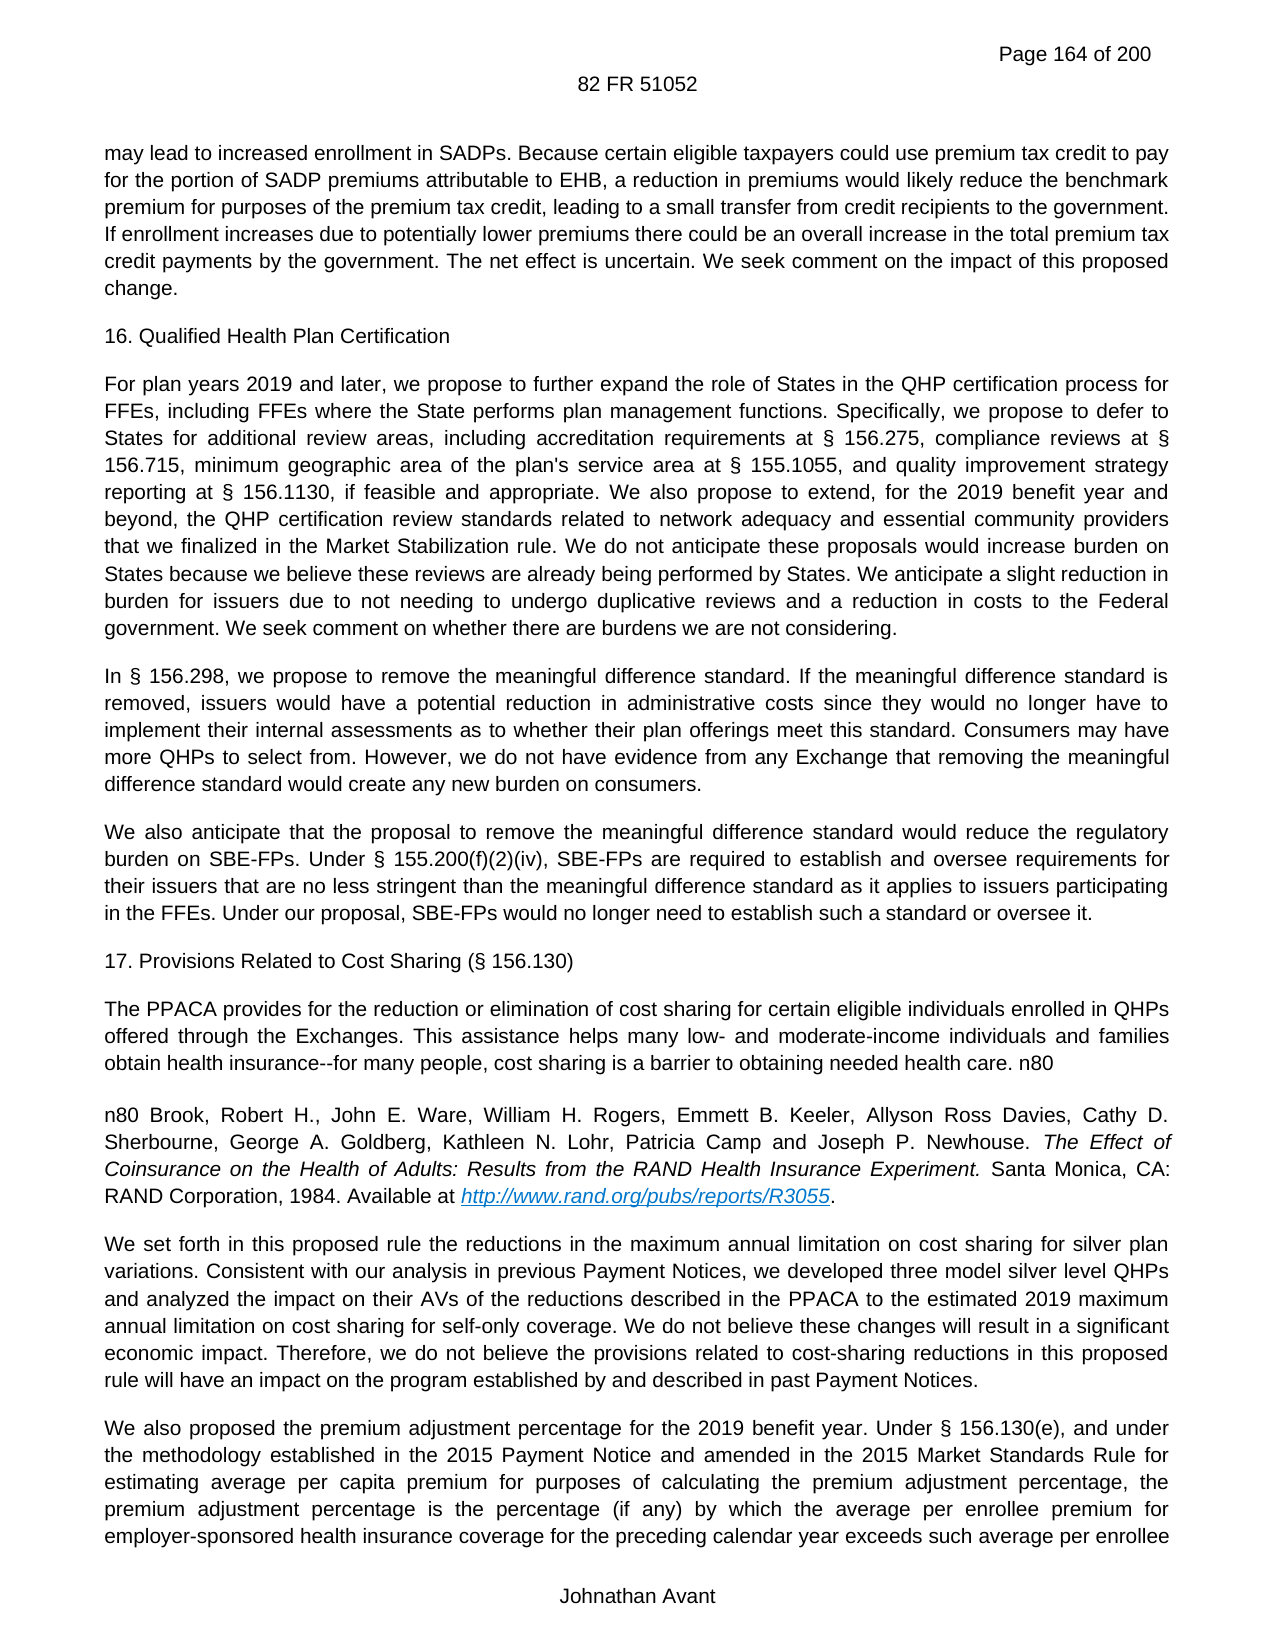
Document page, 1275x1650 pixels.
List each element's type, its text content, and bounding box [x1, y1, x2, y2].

text In § 156.298, we propose to remove the meaningful difference standard. If the meaningful difference standard is removed, issuers would have a potential reduction in administrative costs since they would no longer have to implement their internal assessments as to whether their plan offerings meet this standard. Consumers may have more QHPs to select from. However, we do not have evidence from any Exchange that removing the meaningful difference standard would create any new burden on consumers. [104, 660, 1171, 796]
text 16. Qualified Health Plan Certification [104, 321, 1171, 348]
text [104, 137, 1171, 300]
text We also anticipate that the proposal to remove the meaningful difference standard would reduce the regulatory burden on SBE-FPs. Under § 155.200(f)(2)(iv), SBE-FPs are required to establish and oversee requirements for their issuers that are no less stringent than the meaningful difference standard as it applies to issuers participating in the FFEs. Under our proposal, SBE-FPs would no longer need to establish such a standard or oversee it. [104, 817, 1171, 925]
text We set forth in this proposed rule the reductions in the maximum annual limitation on cost sharing for silver plan variations. Consistent with our analysis in previous Payment Notices, we developed three model silver level QHPs and analyzed the impact on their AVs of the reductions described in the PPACA to the estimated 2019 maximum annual limitation on cost sharing for self-only coverage. We do not believe these changes will result in a significant economic impact. Therefore, we do not believe the provisions related to cost-sharing reductions in this proposed rule will have an impact on the program established by and described in past Payment Notices. [104, 1229, 1171, 1392]
text For plan years 2019 and later, we propose to further expand the role of States in the QHP certification process for FFEs, including FFEs where the State performs plan management functions. Specifically, we propose to defer to States for additional review areas, including accreditation requirements at § 156.275, compliance reviews at § 156.715, minimum geographic area of the plan's service area at § 155.1055, and quality improvement strategy reporting at § 156.1130, if feasible and appropriate. We also propose to extend, for the 2019 benefit year and beyond, the QHP certification review standards related to network adequacy and essential community providers that we finalized in the Market Stabilization rule. We do not anticipate these proposals would increase burden on States because we believe these reviews are already being performed by States. We anticipate a slight reduction in burden for issuers due to not needing to undergo duplicative reviews and a reduction in costs to the Federal government. We seek comment on whether there are burdens we are not considering. [104, 369, 1171, 639]
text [104, 1412, 1171, 1548]
text n80 Brook, Robert H., John E. Ware, William H. Rogers, Emmett B. Keeler, Allyson Ross Davies, Cathy D. Sherbourne, George A. Goldberg, Kathleen N. Lohr, Patricia Camp and Joseph P. Newhouse. The Effect of Coinsurance on the Health of Adults: Results from the RAND Health Insurance Experiment. Santa Monica, CA: RAND Corporation, 1984. Available at http://www.rand.org/pubs/reports/R3055. [104, 1100, 1171, 1208]
text 17. Provisions Related to Cost Sharing (§ 156.130) [104, 946, 1171, 973]
text The PPACA provides for the reduction or elimination of cost sharing for certain eligible individuals enrolled in QHPs offered through the Exchanges. This assistance helps many low- and moderate-income individuals and families obtain health insurance--for many people, cost sharing is a barrier to obtaining needed health care. n80 [104, 994, 1171, 1075]
